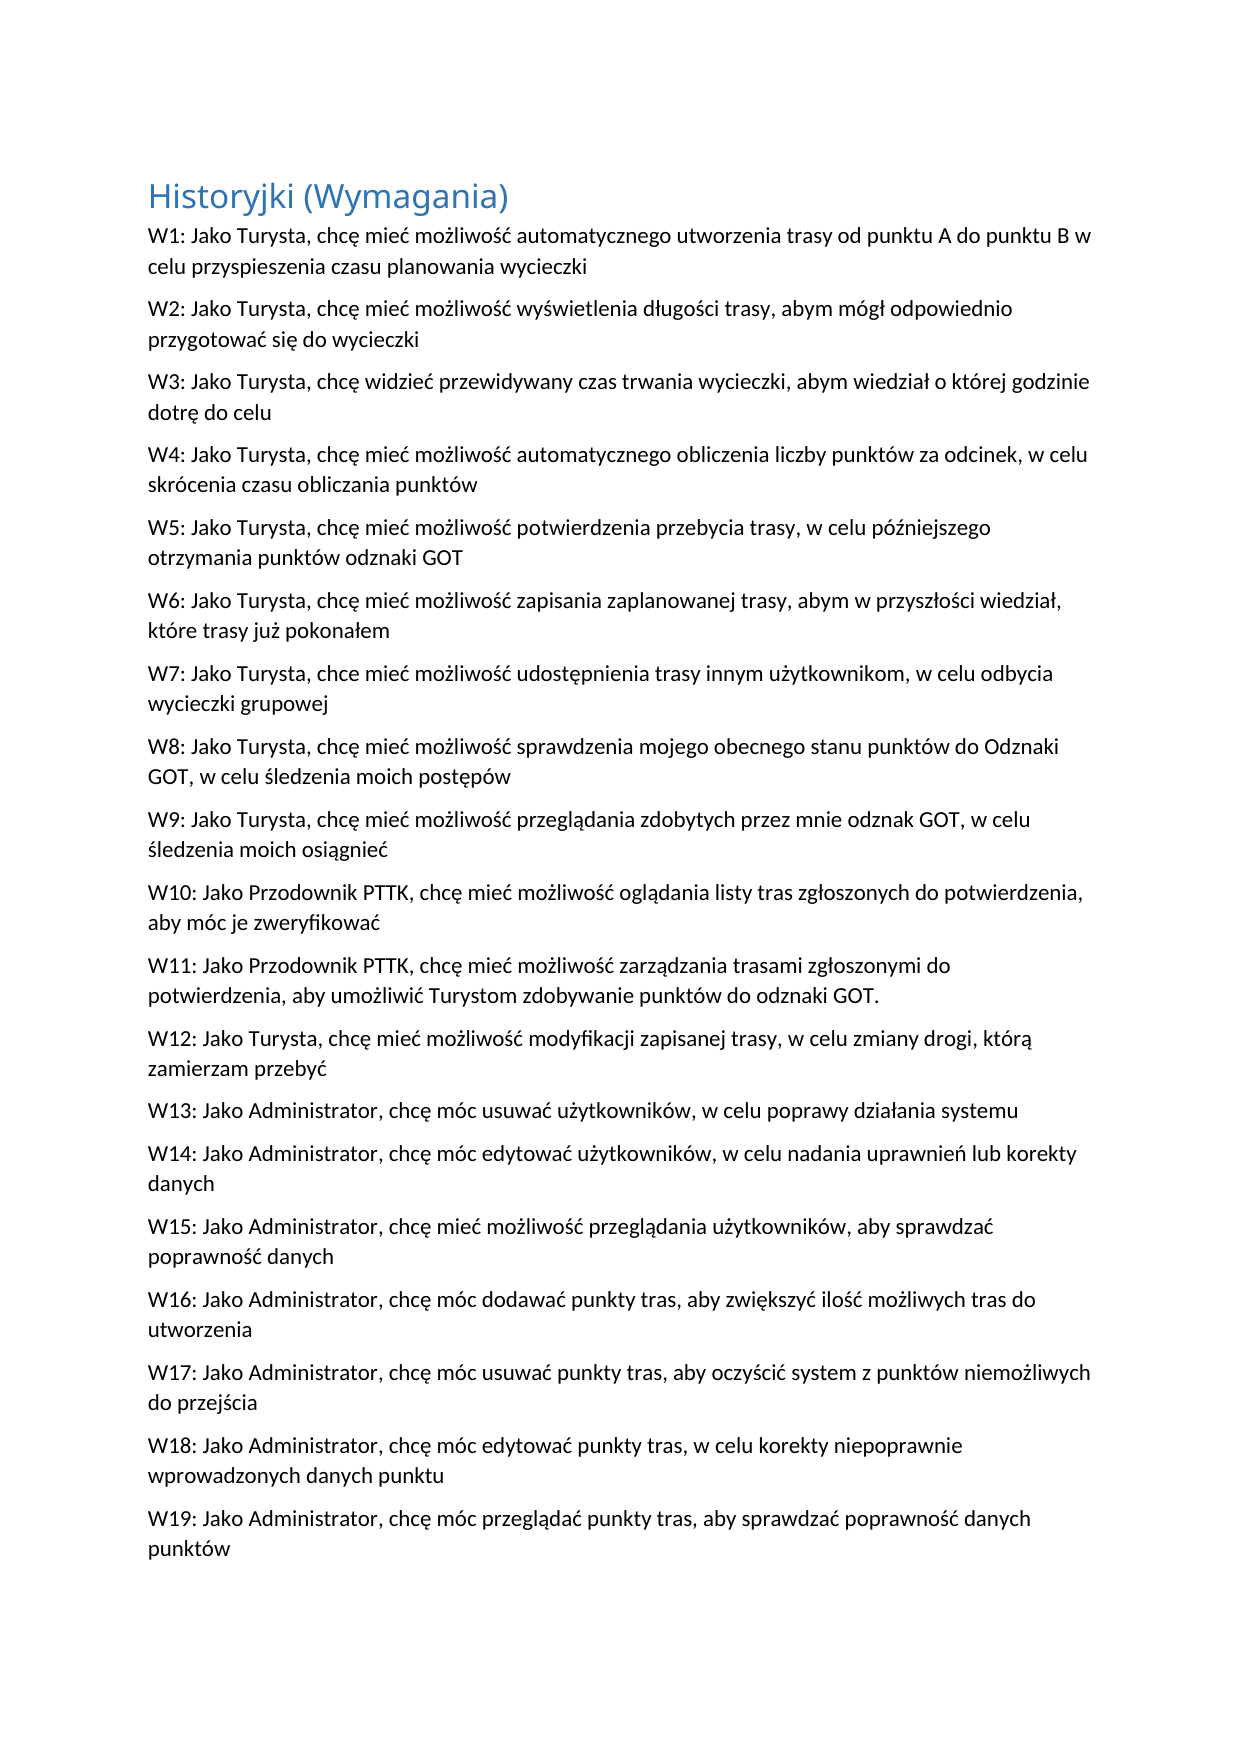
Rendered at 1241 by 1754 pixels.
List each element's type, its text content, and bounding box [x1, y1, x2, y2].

text W2: Jako Turysta, chcę mieć możliwość wyświetlenia długości trasy, abym mógł odpowiednio przygotować się do wycieczki [148, 294, 1093, 353]
text W16: Jako Administrator, chcę móc dodawać punkty tras, aby zwiększyć ilość możliwych tras do utworzenia [148, 1285, 1093, 1343]
text W1: Jako Turysta, chcę mieć możliwość automatycznego utworzenia trasy od punktu A do punktu B w celu przyspieszenia czasu planowania wycieczki [148, 222, 1093, 280]
text W11: Jako Przodownik PTTK, chcę mieć możliwość zarządzania trasami zgłoszonymi do potwierdzenia, aby umożliwić Turystom zdobywanie punktów do odznaki GOT. [148, 951, 1093, 1009]
text W13: Jako Administrator, chcę móc usuwać użytkowników, w celu poprawy działania systemu [148, 1097, 1093, 1124]
text W8: Jako Turysta, chcę mieć możliwość sprawdzenia mojego obecnego stanu punktów do Odznaki GOT, w celu śledzenia moich postępów [148, 732, 1093, 790]
text W18: Jako Administrator, chcę móc edytować punkty tras, w celu korekty niepoprawnie wprowadzonych danych punktu [148, 1431, 1093, 1489]
text W14: Jako Administrator, chcę móc edytować użytkowników, w celu nadania uprawnień lub korekty danych [148, 1139, 1093, 1197]
subtitle Historyjki (Wymagania) [148, 173, 1093, 218]
text W12: Jako Turysta, chcę mieć możliwość modyfikacji zapisanej trasy, w celu zmiany drogi, którą zamierzam przebyć [148, 1024, 1093, 1082]
text W4: Jako Turysta, chcę mieć możliwość automatycznego obliczenia liczby punktów za odcinek, w celu skrócenia czasu obliczania punktów [148, 440, 1093, 498]
text W17: Jako Administrator, chcę móc usuwać punkty tras, aby oczyścić system z punktów niemożliwych do przejścia [148, 1358, 1093, 1416]
text W9: Jako Turysta, chcę mieć możliwość przeglądania zdobytych przez mnie odznak GOT, w celu śledzenia moich osiągnieć [148, 805, 1093, 863]
text W15: Jako Administrator, chcę mieć możliwość przeglądania użytkowników, aby sprawdzać poprawność danych [148, 1212, 1093, 1270]
text W5: Jako Turysta, chcę mieć możliwość potwierdzenia przebycia trasy, w celu późniejszego otrzymania punktów odznaki GOT [148, 513, 1093, 571]
text W10: Jako Przodownik PTTK, chcę mieć możliwość oglądania listy tras zgłoszonych do potwierdzenia, aby móc je zweryfikować [148, 878, 1093, 936]
text W3: Jako Turysta, chcę widzieć przewidywany czas trwania wycieczki, abym wiedział o której godzinie dotrę do celu [148, 367, 1093, 426]
text W6: Jako Turysta, chcę mieć możliwość zapisania zaplanowanej trasy, abym w przyszłości wiedział, które trasy już pokonałem [148, 586, 1093, 644]
text W19: Jako Administrator, chcę móc przeglądać punkty tras, aby sprawdzać poprawność danych punktów [148, 1504, 1093, 1562]
text W7: Jako Turysta, chce mieć możliwość udostępnienia trasy innym użytkownikom, w celu odbycia wycieczki grupowej [148, 659, 1093, 717]
